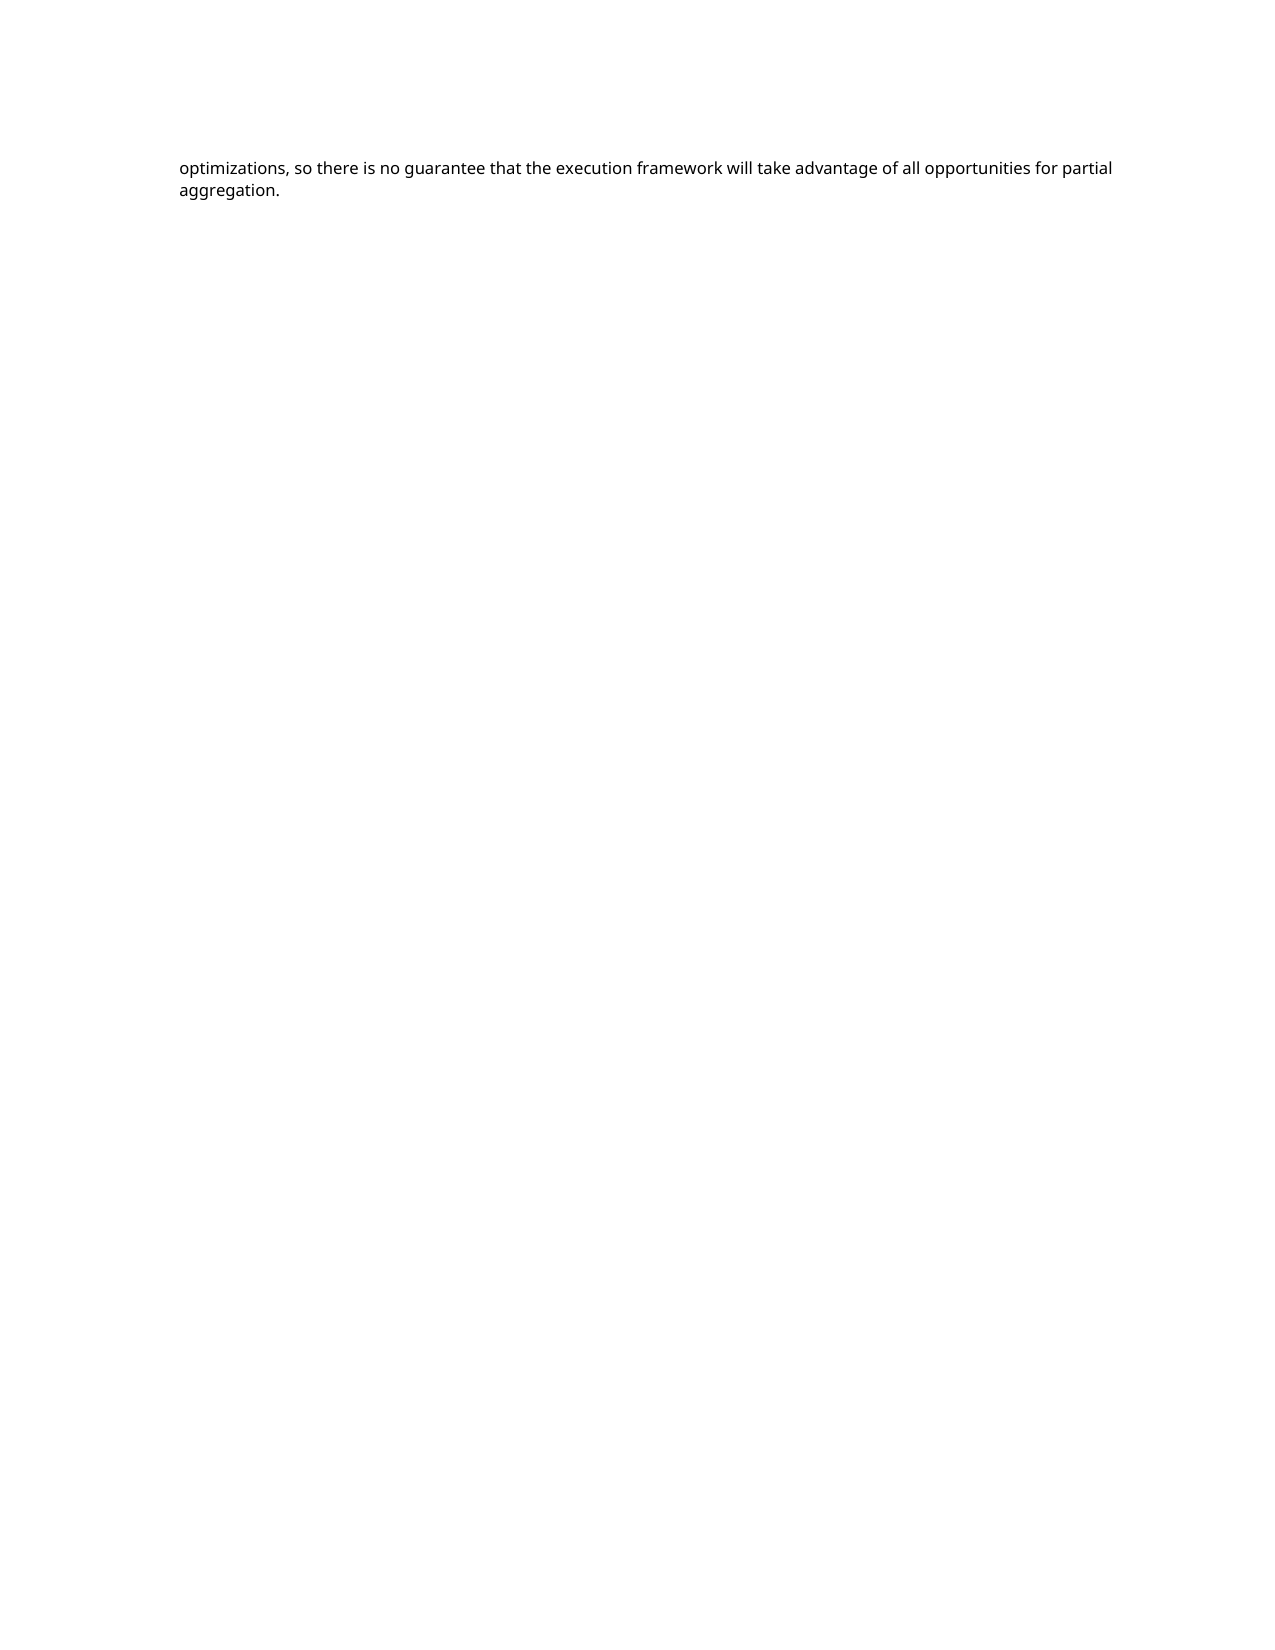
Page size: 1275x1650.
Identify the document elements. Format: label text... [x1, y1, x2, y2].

text optimizations, so there is no guarantee that the execution framework will take advantage of all opportunities for partial aggregation. [179, 156, 1164, 202]
